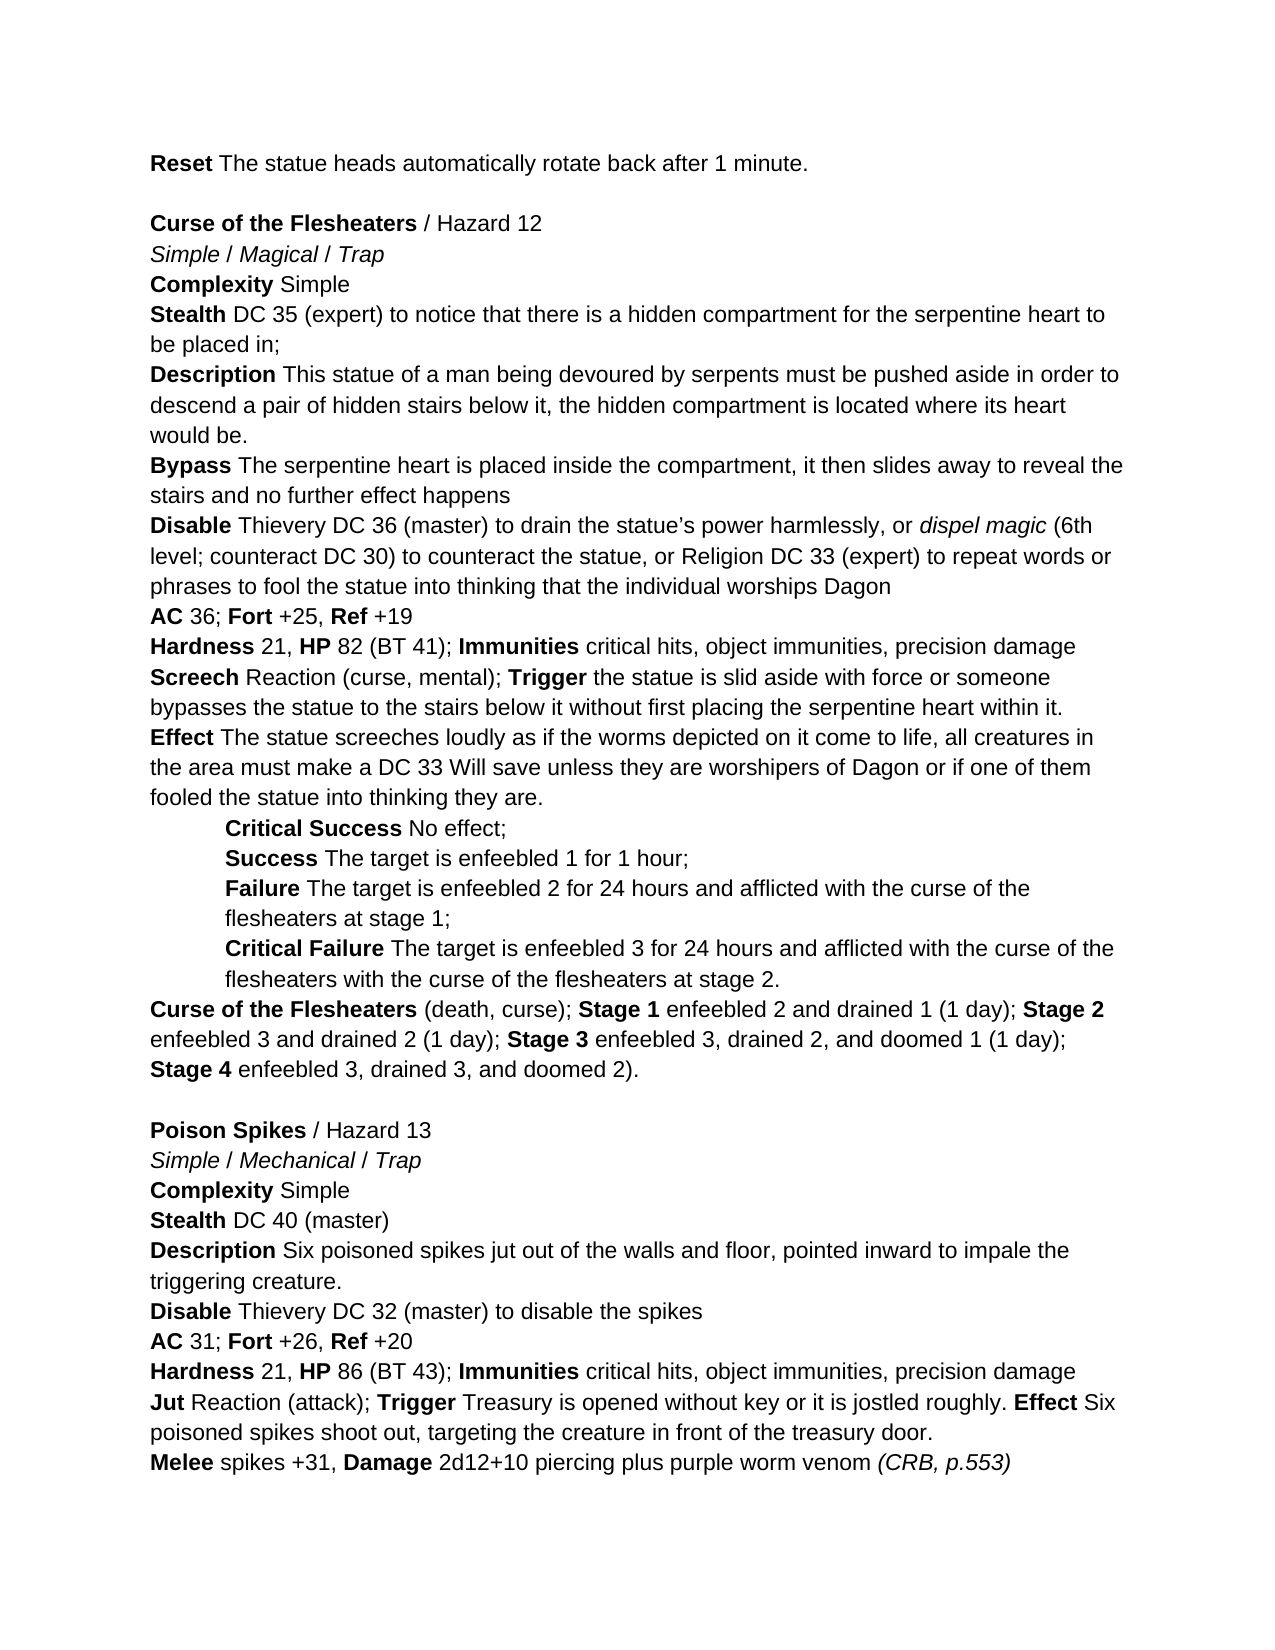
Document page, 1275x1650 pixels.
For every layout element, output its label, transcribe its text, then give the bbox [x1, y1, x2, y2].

text Description Six poisoned spikes jut out of the walls and floor, pointed inward to impale the triggering creature. [150, 1237, 1125, 1294]
text Bypass The serpentine heart is placed inside the compartment, it then slides away to reveal the stairs and no further effect happens [150, 452, 1125, 509]
text Disable Thievery DC 32 (master) to disable the spikes [150, 1298, 1125, 1324]
text Simple / Mechanical / Trap [150, 1147, 1125, 1173]
text Complexity Simple [150, 271, 1125, 297]
text Stealth DC 35 (expert) to notice that there is a hidden compartment for the serpentine heart to be placed in; [150, 301, 1125, 358]
text Critical Failure The target is enfeebled 3 for 24 hours and afflicted with the curse of the flesheaters with the curse of the flesheaters at stage 2. [225, 935, 1125, 992]
text Critical Success No effect; [150, 814, 1125, 841]
text AC 31; Fort +26, Ref +20 [150, 1328, 1125, 1354]
text Failure The target is enfeebled 2 for 24 hours and afflicted with the curse of the flesheaters at stage 1; [225, 875, 1125, 932]
text Reset The statue heads automatically rotate back after 1 minute. [150, 150, 1125, 176]
text Success The target is enfeebled 1 for 1 hour; [150, 845, 1125, 871]
text Hardness 21, HP 82 (BT 41); Immunities critical hits, object immunities, precision damage [150, 633, 1125, 660]
text Stealth DC 40 (master) [150, 1207, 1125, 1234]
text Melee spikes +31, Damage 2d12+10 piercing plus purple worm venom (CRB, p.553) [150, 1449, 1125, 1475]
text Hardness 21, HP 86 (BT 43); Immunities critical hits, object immunities, precision damage [150, 1358, 1125, 1385]
text Curse of the Flesheaters / Hazard 12 [150, 210, 1125, 237]
text Jut Reaction (attack); Trigger Treasury is opened without key or it is jostled roughly. Effect Six poisoned spikes shoot out, targeting the creature in front of the treasury door. [150, 1388, 1125, 1445]
text Complexity Simple [150, 1177, 1125, 1203]
text Description This statue of a man being devoured by serpents must be pushed aside in order to descend a pair of hidden stairs below it, the hidden compartment is located where its heart would be. [150, 361, 1125, 448]
text Screech Reaction (curse, mental); Trigger the statue is slid aside with force or someone bypasses the statue to the stairs below it without first placing the serpentine heart within it. Effect The statue screeches loudly as if the worms depicted on it come to life, all creatures in the area must make a DC 33 Will save unless they are worshipers of Dagon or if one of them fooled the statue into thinking they are. [150, 663, 1125, 811]
text Disable Thievery DC 36 (master) to drain the statue’s power harmlessly, or dispel magic (6th level; counteract DC 30) to counteract the statue, or Religion DC 33 (expert) to repeat words or phrases to fool the statue into thinking that the individual worships Dagon [150, 512, 1125, 599]
text Simple / Magical / Trap [150, 241, 1125, 267]
text AC 36; Fort +25, Ref +19 [150, 603, 1125, 629]
text Poison Spikes / Hazard 13 [150, 1117, 1125, 1143]
text Curse of the Flesheaters (death, curse); Stage 1 enfeebled 2 and drained 1 (1 day); Stage 2 enfeebled 3 and drained 2 (1 day); Stage 3 enfeebled 3, drained 2, and doomed 1 (1 day); Stage 4 enfeebled 3, drained 3, and doomed 2). [150, 996, 1125, 1083]
